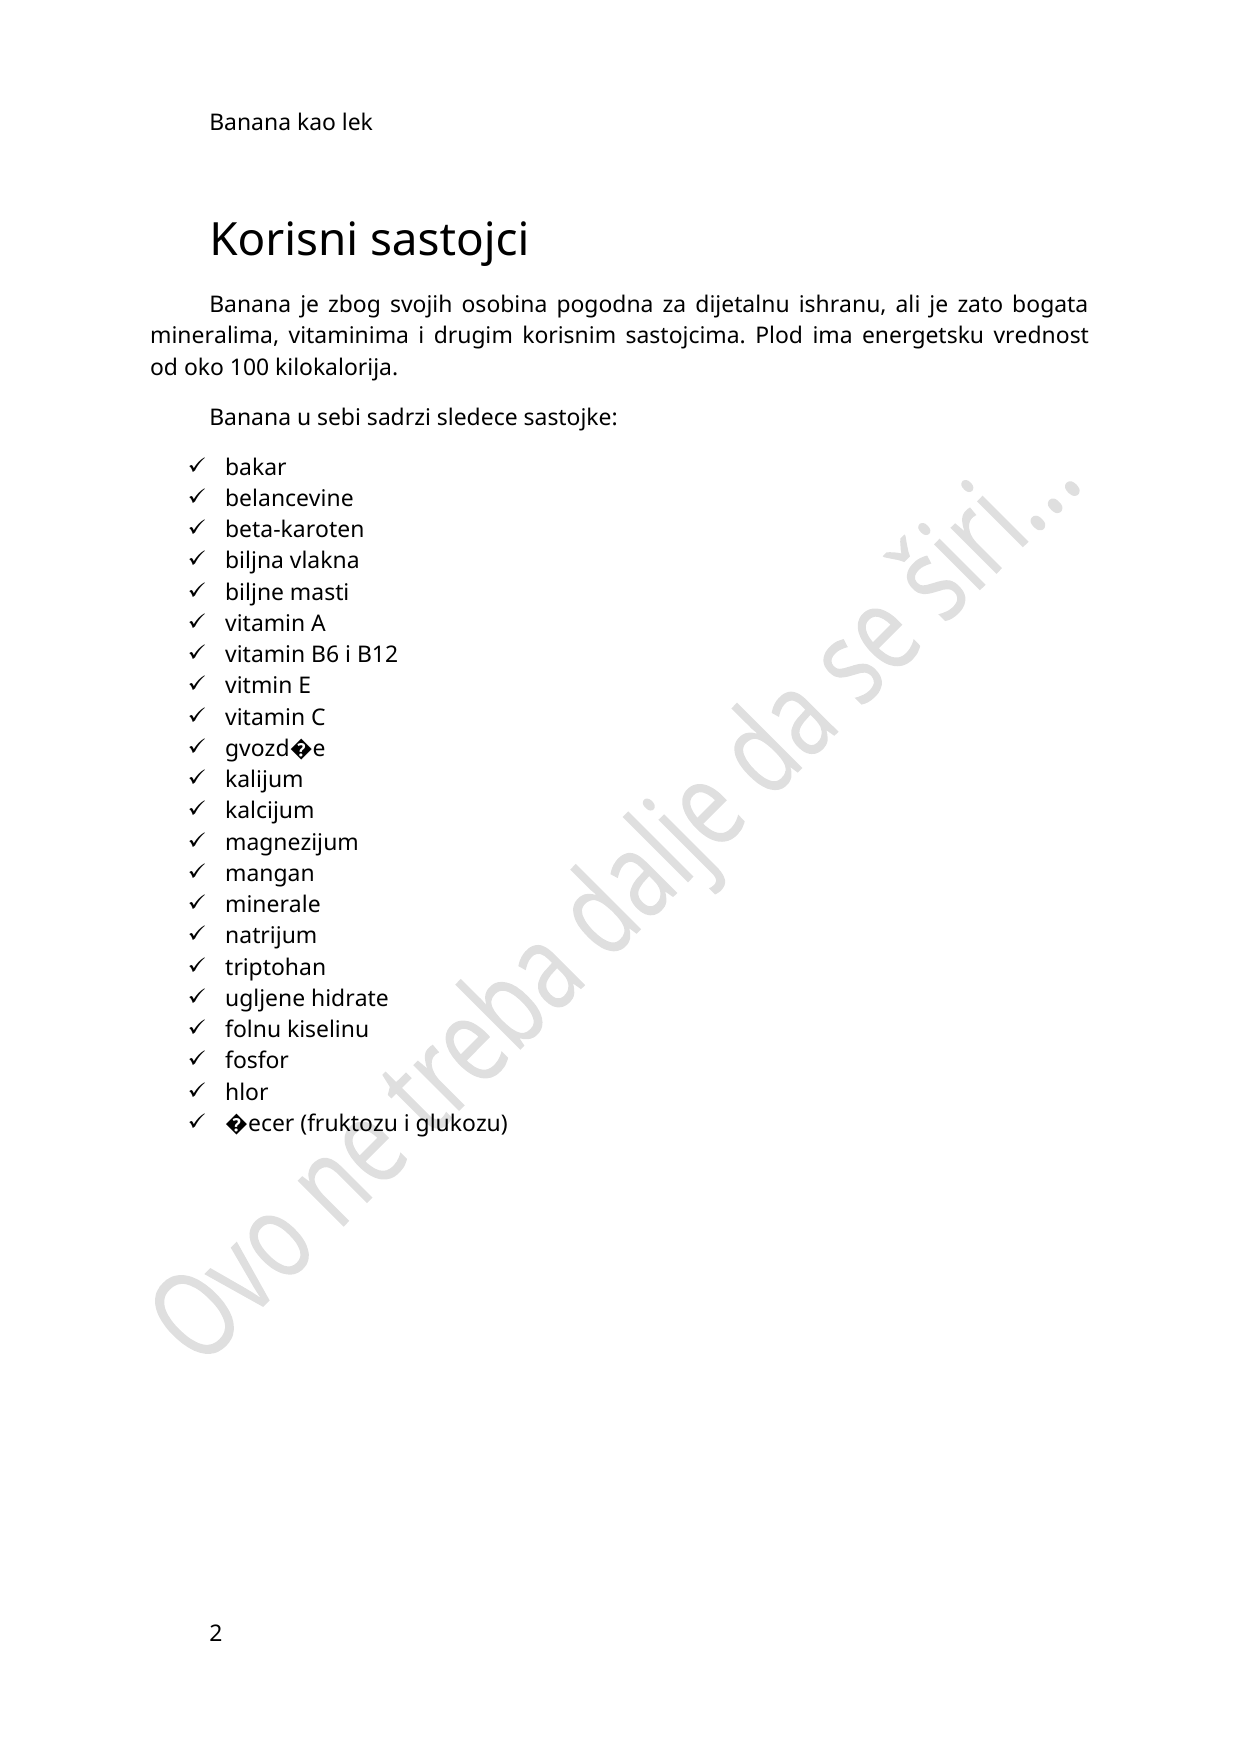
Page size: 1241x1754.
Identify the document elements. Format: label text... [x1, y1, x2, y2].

list magnezijum [187, 825, 1090, 857]
list �ecer (fruktozu i glukozu) [187, 1107, 1090, 1138]
list minerale [187, 888, 1090, 919]
subtitle Korisni sastojci [150, 207, 1090, 269]
list belancevine [187, 482, 1090, 513]
list natrijum [187, 919, 1090, 950]
list vitmin E [187, 669, 1090, 700]
list kalijum [187, 763, 1090, 794]
list vitamin A [187, 607, 1090, 638]
text Banana u sebi sadrzi sledece sastojke: [150, 400, 1090, 432]
list bakar [187, 450, 1090, 482]
list mangan [187, 857, 1090, 888]
list folnu kiselinu [187, 1013, 1090, 1044]
list vitamin B6 i B12 [187, 638, 1090, 669]
list gvozd�e [187, 732, 1090, 763]
list ugljene hidrate [187, 982, 1090, 1013]
text Banana je zbog svojih osobina pogodna za dijetalnu ishranu, ali je zato bogata mineralima, vitaminima i drugim korisnim sastojcima. Plod ima energetsku vrednost od oko 100 kilokalorija. [150, 288, 1090, 382]
list kalcijum [187, 794, 1090, 825]
list fosfor [187, 1044, 1090, 1075]
list biljna vlakna [187, 544, 1090, 575]
list biljne masti [187, 575, 1090, 607]
list beta-karoten [187, 513, 1090, 544]
list vitamin C [187, 700, 1090, 732]
list hlor [187, 1075, 1090, 1107]
list triptohan [187, 950, 1090, 982]
